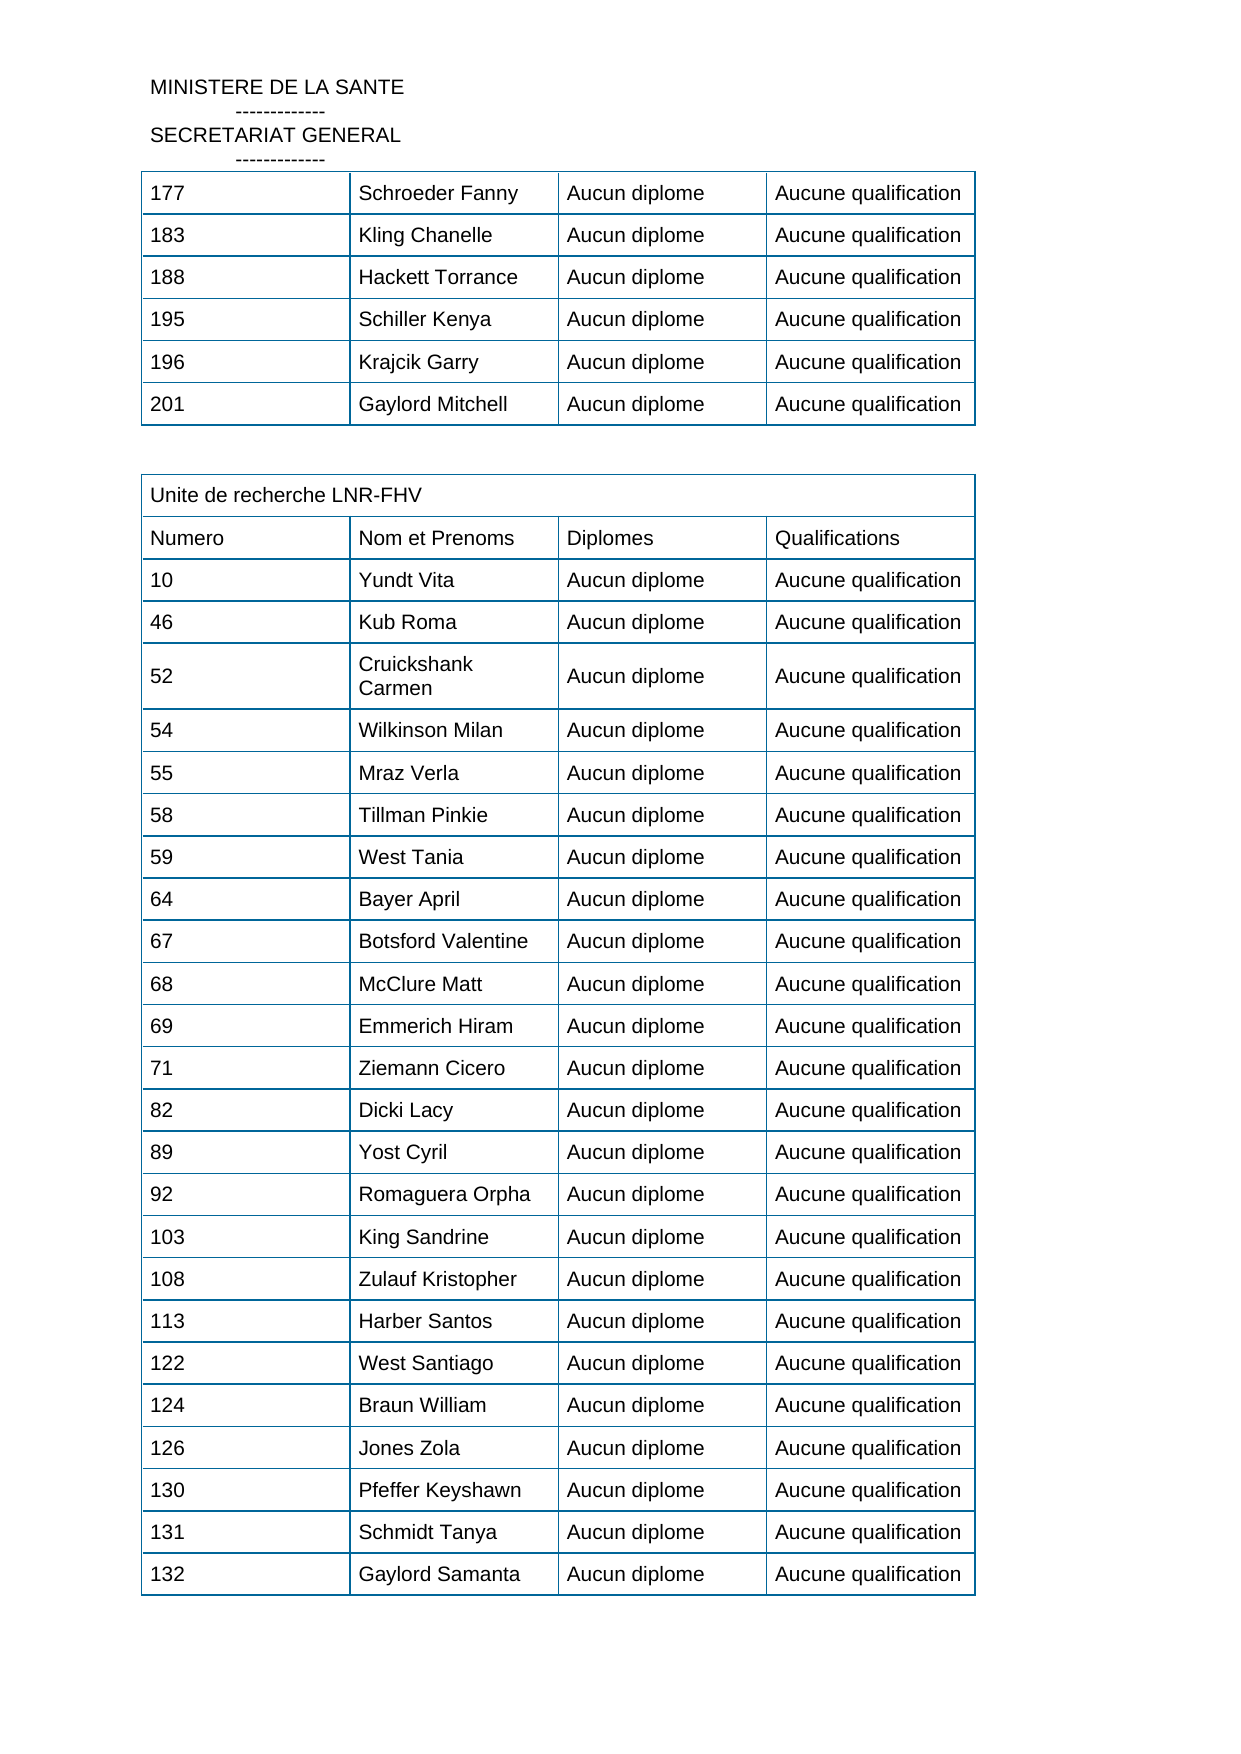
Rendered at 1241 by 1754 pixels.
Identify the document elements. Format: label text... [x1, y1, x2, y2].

table_cell 67 [142, 920, 349, 961]
table_cell 177 [142, 172, 350, 213]
table_cell Diplomes [559, 517, 766, 558]
table_cell Aucun diplome [559, 752, 766, 793]
table_cell Aucun diplome [559, 794, 766, 835]
table_cell Braun William [351, 1385, 558, 1426]
table_cell Aucune qualification [767, 1469, 974, 1510]
table_cell 126 [142, 1427, 349, 1468]
table_cell Aucun diplome [559, 1005, 766, 1046]
table_cell Aucun diplome [559, 1469, 766, 1510]
table_cell Aucune qualification [767, 299, 974, 339]
table_cell Aucun diplome [559, 215, 766, 255]
table_cell Aucune qualification [767, 341, 974, 382]
table_cell 71 [142, 1047, 349, 1088]
table_cell Gaylord Mitchell [351, 383, 558, 424]
table_cell 122 [142, 1342, 349, 1383]
table_cell 201 [142, 383, 349, 424]
table_cell Harber Santos [351, 1301, 558, 1341]
table_cell Aucune qualification [767, 215, 974, 255]
table_cell Romaguera Orpha [351, 1174, 558, 1214]
table_cell Aucune qualification [767, 1301, 974, 1341]
table_cell Aucun diplome [559, 257, 766, 297]
table_cell Aucune qualification [767, 837, 974, 877]
table_cell Aucune qualification [767, 1174, 974, 1214]
table_cell 103 [142, 1216, 349, 1257]
table_cell Aucune qualification [767, 644, 974, 708]
table_header Unite de recherche LNR-FHV [142, 475, 974, 516]
table_cell Aucun diplome [559, 1216, 766, 1257]
table_cell 46 [142, 601, 349, 642]
table_cell 82 [142, 1089, 349, 1130]
table_cell Aucun diplome [559, 1512, 766, 1552]
table_cell Aucun diplome [559, 172, 766, 213]
table_cell Zulauf Kristopher [351, 1258, 558, 1299]
table_cell Aucune qualification [767, 710, 974, 751]
table_cell Aucun diplome [559, 299, 766, 339]
table_cell 10 [142, 559, 349, 600]
table_cell Aucun diplome [559, 560, 766, 600]
table_cell Qualifications [767, 517, 974, 558]
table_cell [767, 172, 974, 213]
table_cell Schiller Kenya [351, 299, 558, 339]
table_cell Aucun diplome [559, 921, 766, 961]
table_cell Aucune qualification [767, 963, 974, 1004]
table_cell 58 [142, 794, 349, 835]
table_cell Aucune qualification [767, 1216, 974, 1257]
table_cell Kling Chanelle [351, 215, 558, 255]
table_cell Aucun diplome [559, 1385, 766, 1426]
table_cell Aucune qualification [767, 879, 974, 919]
table_cell Aucun diplome [559, 1132, 766, 1172]
table_cell Aucune qualification [767, 1090, 974, 1130]
table_cell Aucun diplome [559, 644, 766, 708]
table_cell 132 [142, 1553, 349, 1594]
table_cell Aucun diplome [559, 1174, 766, 1214]
table_cell 92 [142, 1174, 349, 1214]
table_cell West Santiago [351, 1343, 558, 1383]
table_cell Aucun diplome [559, 1047, 766, 1088]
table_cell Aucune qualification [767, 1343, 974, 1383]
table_cell Aucun diplome [559, 602, 766, 642]
table_cell Aucune qualification [767, 1258, 974, 1299]
table_cell Wilkinson Milan [351, 710, 558, 751]
table_cell 188 [142, 256, 349, 297]
table_cell Aucun diplome [559, 837, 766, 877]
table_cell Yost Cyril [351, 1132, 558, 1172]
table_cell McClure Matt [351, 963, 558, 1004]
table_cell Hackett Torrance [351, 257, 558, 297]
table_cell 55 [142, 752, 349, 793]
table_cell Aucune qualification [767, 1385, 974, 1426]
table_cell Jones Zola [351, 1427, 558, 1468]
table_cell Aucune qualification [767, 1047, 974, 1088]
table_cell 89 [142, 1131, 349, 1172]
table_cell Tillman Pinkie [351, 794, 558, 835]
table_cell Aucune qualification [767, 560, 974, 600]
table_cell Aucun diplome [559, 710, 766, 751]
table_cell Aucun diplome [559, 341, 766, 382]
table_cell Bayer April [351, 879, 558, 919]
table_cell 52 [142, 643, 349, 708]
table_cell Aucun diplome [559, 879, 766, 919]
table_cell Pfeffer Keyshawn [351, 1469, 558, 1510]
table_cell Aucune qualification [767, 921, 974, 961]
table_cell Aucun diplome [559, 1554, 766, 1594]
table_cell Emmerich Hiram [351, 1005, 558, 1046]
table_cell 183 [142, 214, 349, 255]
table_cell Aucun diplome [559, 963, 766, 1004]
table_cell Gaylord Samanta [351, 1554, 558, 1594]
table_cell Aucune qualification [767, 794, 974, 835]
table_cell 68 [142, 963, 349, 1004]
table_cell 108 [142, 1258, 349, 1299]
table_cell 69 [142, 1005, 349, 1046]
table_cell Aucun diplome [559, 1258, 766, 1299]
table_cell Aucune qualification [767, 752, 974, 793]
table_cell Aucune qualification [767, 383, 974, 424]
table_cell Aucune qualification [767, 1005, 974, 1046]
table_cell Kub Roma [351, 602, 558, 642]
table_cell West Tania [351, 837, 558, 877]
table_cell Schmidt Tanya [351, 1512, 558, 1552]
table_cell Aucune qualification [767, 602, 974, 642]
table_cell Schroeder Fanny [351, 172, 558, 213]
table_cell Aucun diplome [559, 1090, 766, 1130]
table_cell 59 [142, 836, 349, 877]
table_cell Yundt Vita [351, 560, 558, 600]
table_cell 196 [142, 341, 349, 382]
table_cell Botsford Valentine [351, 921, 558, 961]
table_cell Aucune qualification [767, 1132, 974, 1172]
table_cell 130 [142, 1469, 349, 1510]
table_cell Aucune qualification [767, 1512, 974, 1552]
table_cell Nom et Prenoms [351, 517, 558, 558]
table_cell Aucun diplome [559, 1343, 766, 1383]
table_cell Aucune qualification [767, 1427, 974, 1468]
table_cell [767, 1554, 974, 1594]
table_cell King Sandrine [351, 1216, 558, 1257]
table_cell 54 [142, 709, 349, 751]
table_cell Mraz Verla [351, 752, 558, 793]
table_cell Dicki Lacy [351, 1090, 558, 1130]
table_cell 64 [142, 878, 349, 919]
table_cell 124 [142, 1384, 349, 1426]
table_cell 113 [142, 1300, 349, 1341]
table_cell 195 [142, 299, 349, 339]
table_cell Aucun diplome [559, 1301, 766, 1341]
table_cell 131 [142, 1511, 349, 1552]
table_cell Krajcik Garry [351, 341, 558, 382]
table_cell Aucune qualification [767, 257, 974, 297]
table_cell Aucun diplome [559, 1427, 766, 1468]
table_cell Numero [142, 517, 349, 558]
table_cell Ziemann Cicero [351, 1047, 558, 1088]
table_cell Aucun diplome [559, 383, 766, 424]
table_cell Cruickshank Carmen [351, 644, 558, 708]
